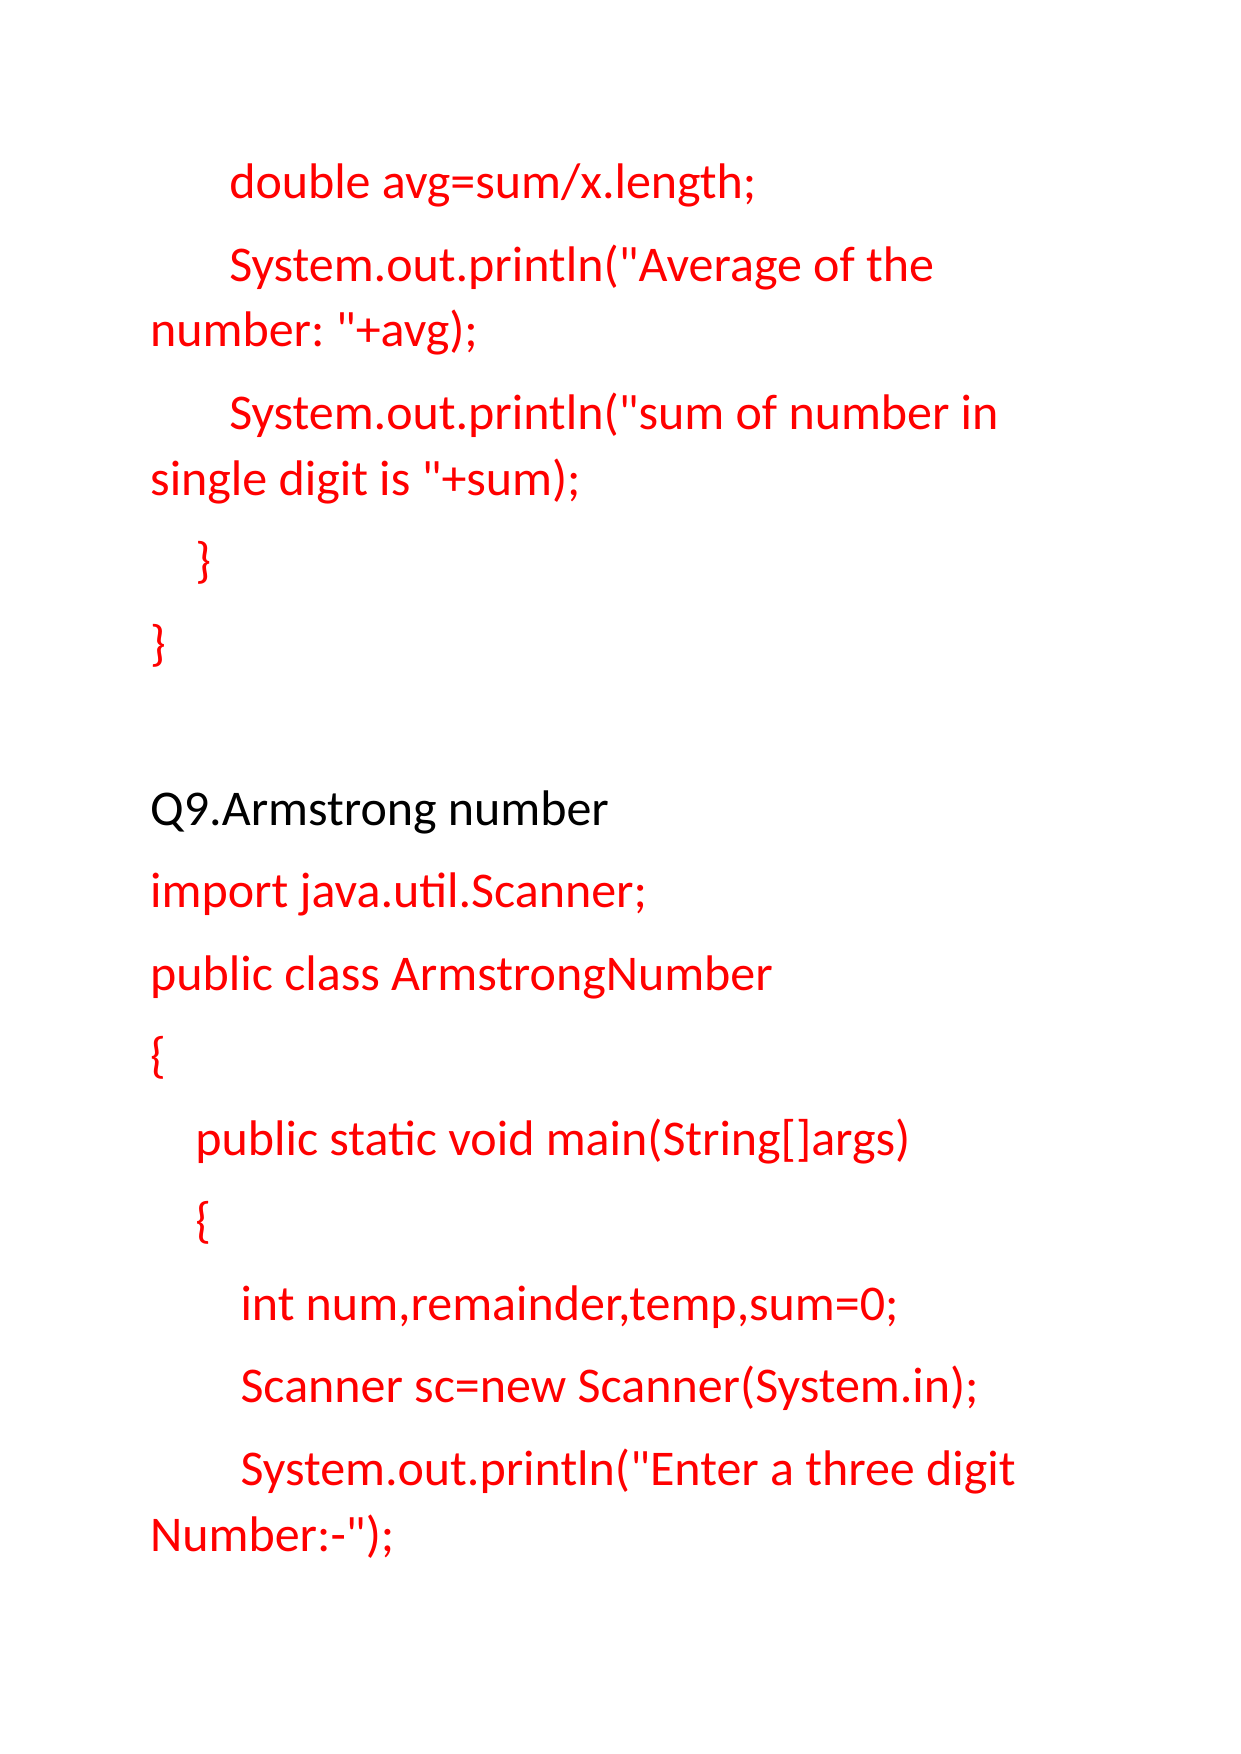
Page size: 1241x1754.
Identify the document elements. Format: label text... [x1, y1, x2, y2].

text public class ArmstrongNumber [150, 942, 1090, 1003]
text System.out.println("Enter a three digit Number:-"); [150, 1437, 1090, 1563]
text { [150, 1024, 1090, 1085]
text import java.util.Scanner; [150, 859, 1090, 920]
text Q9.Armstrong number [150, 777, 1090, 838]
text int num,remainder,temp,sum=0; [150, 1272, 1090, 1333]
text System.out.println("sum of number in single digit is "+sum); [150, 381, 1090, 508]
text double avg=sum/x.length; [150, 150, 1090, 211]
text } [150, 529, 1090, 590]
text Scanner sc=new Scanner(System.in); [150, 1354, 1090, 1415]
text System.out.println("Average of the number: "+avg); [150, 232, 1090, 359]
text public static void main(String[]args) [150, 1107, 1090, 1168]
text } [150, 612, 1090, 673]
text { [150, 1189, 1090, 1250]
